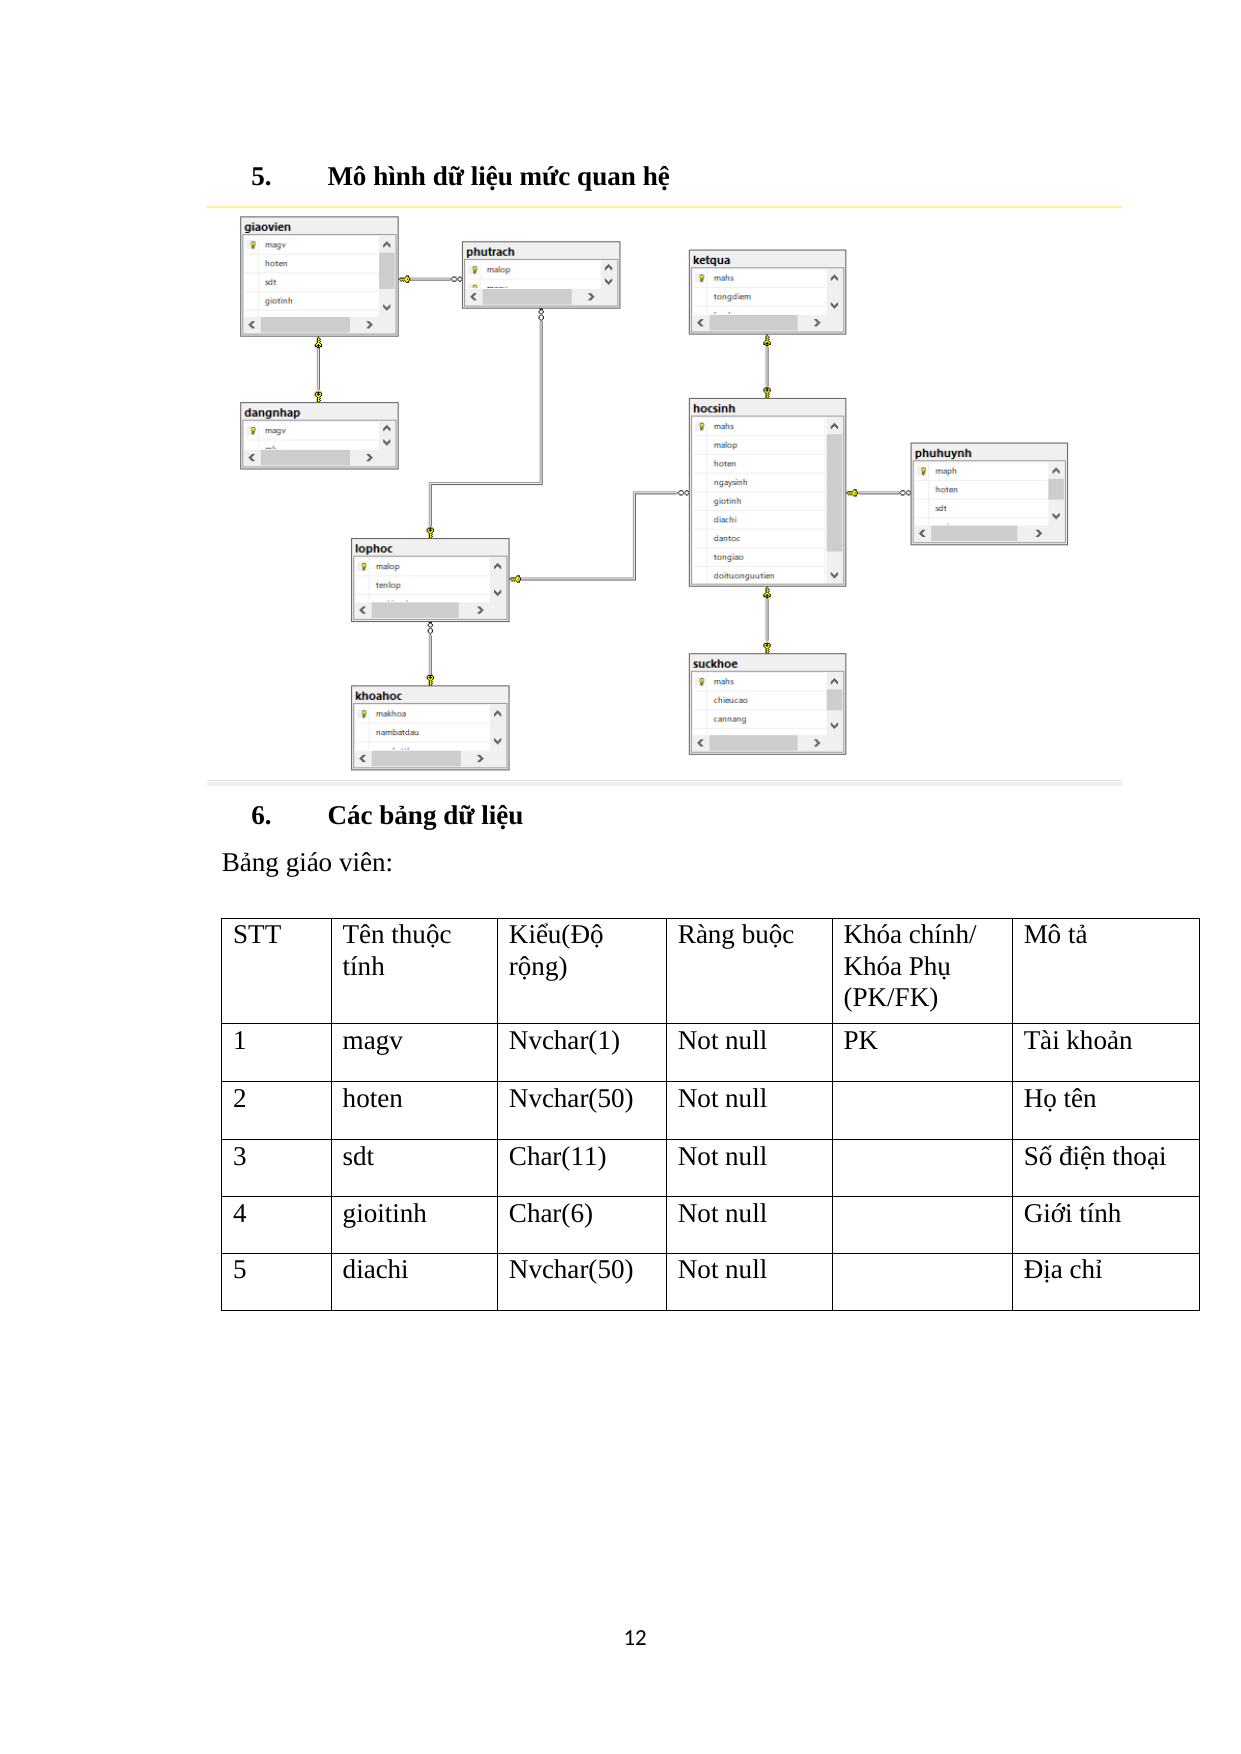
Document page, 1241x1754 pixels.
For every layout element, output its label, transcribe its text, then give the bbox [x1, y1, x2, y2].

table_cell [833, 1254, 1012, 1309]
table_header STT [222, 919, 331, 1023]
table_cell Not null [667, 1140, 832, 1196]
table_cell Giới tính [1013, 1197, 1199, 1253]
table_cell Char(11) [498, 1140, 666, 1196]
table_cell hoten [332, 1082, 497, 1139]
table_header Kiểu(Độ rộng) [498, 919, 666, 1023]
list Bảng giáo viên: [177, 846, 1092, 877]
table_header Mô tả [1013, 919, 1199, 1023]
table_cell magv [332, 1024, 497, 1081]
table_cell PK [833, 1024, 1012, 1081]
table_cell Not null [667, 1024, 832, 1081]
table_cell Not null [667, 1197, 832, 1253]
table_cell diachi [332, 1254, 497, 1309]
table_cell 2 [222, 1082, 331, 1139]
table_cell 3 [222, 1140, 331, 1196]
list Các bảng dữ liệu [177, 799, 1092, 830]
table_cell 5 [222, 1254, 331, 1309]
table_cell [833, 1140, 1012, 1196]
table_header Tên thuộc tính [332, 919, 497, 1023]
picture [206, 206, 1123, 786]
table_cell Tài khoản [1013, 1024, 1199, 1081]
table_cell Họ tên [1013, 1082, 1199, 1139]
table_cell 4 [222, 1197, 331, 1253]
table_cell Not null [667, 1254, 832, 1309]
table_cell Số điện thoại [1013, 1140, 1199, 1196]
table_cell gioitinh [332, 1197, 497, 1253]
table_cell 1 [222, 1024, 331, 1081]
table_cell sdt [332, 1140, 497, 1196]
table_cell [833, 1197, 1012, 1253]
table_cell Địa chỉ [1013, 1254, 1199, 1309]
table_cell [833, 1082, 1012, 1139]
table_cell Not null [667, 1082, 832, 1139]
table_header Khóa chính/ Khóa Phụ (PK/FK) [833, 919, 1012, 1023]
list Mô hình dữ liệu mức quan hệ [177, 160, 1092, 191]
table_cell Nvchar(50) [498, 1254, 666, 1309]
table_header Ràng buộc [667, 919, 832, 1023]
table_cell Char(6) [498, 1197, 666, 1253]
table_cell Nvchar(50) [498, 1082, 666, 1139]
table_cell Nvchar(1) [498, 1024, 666, 1081]
